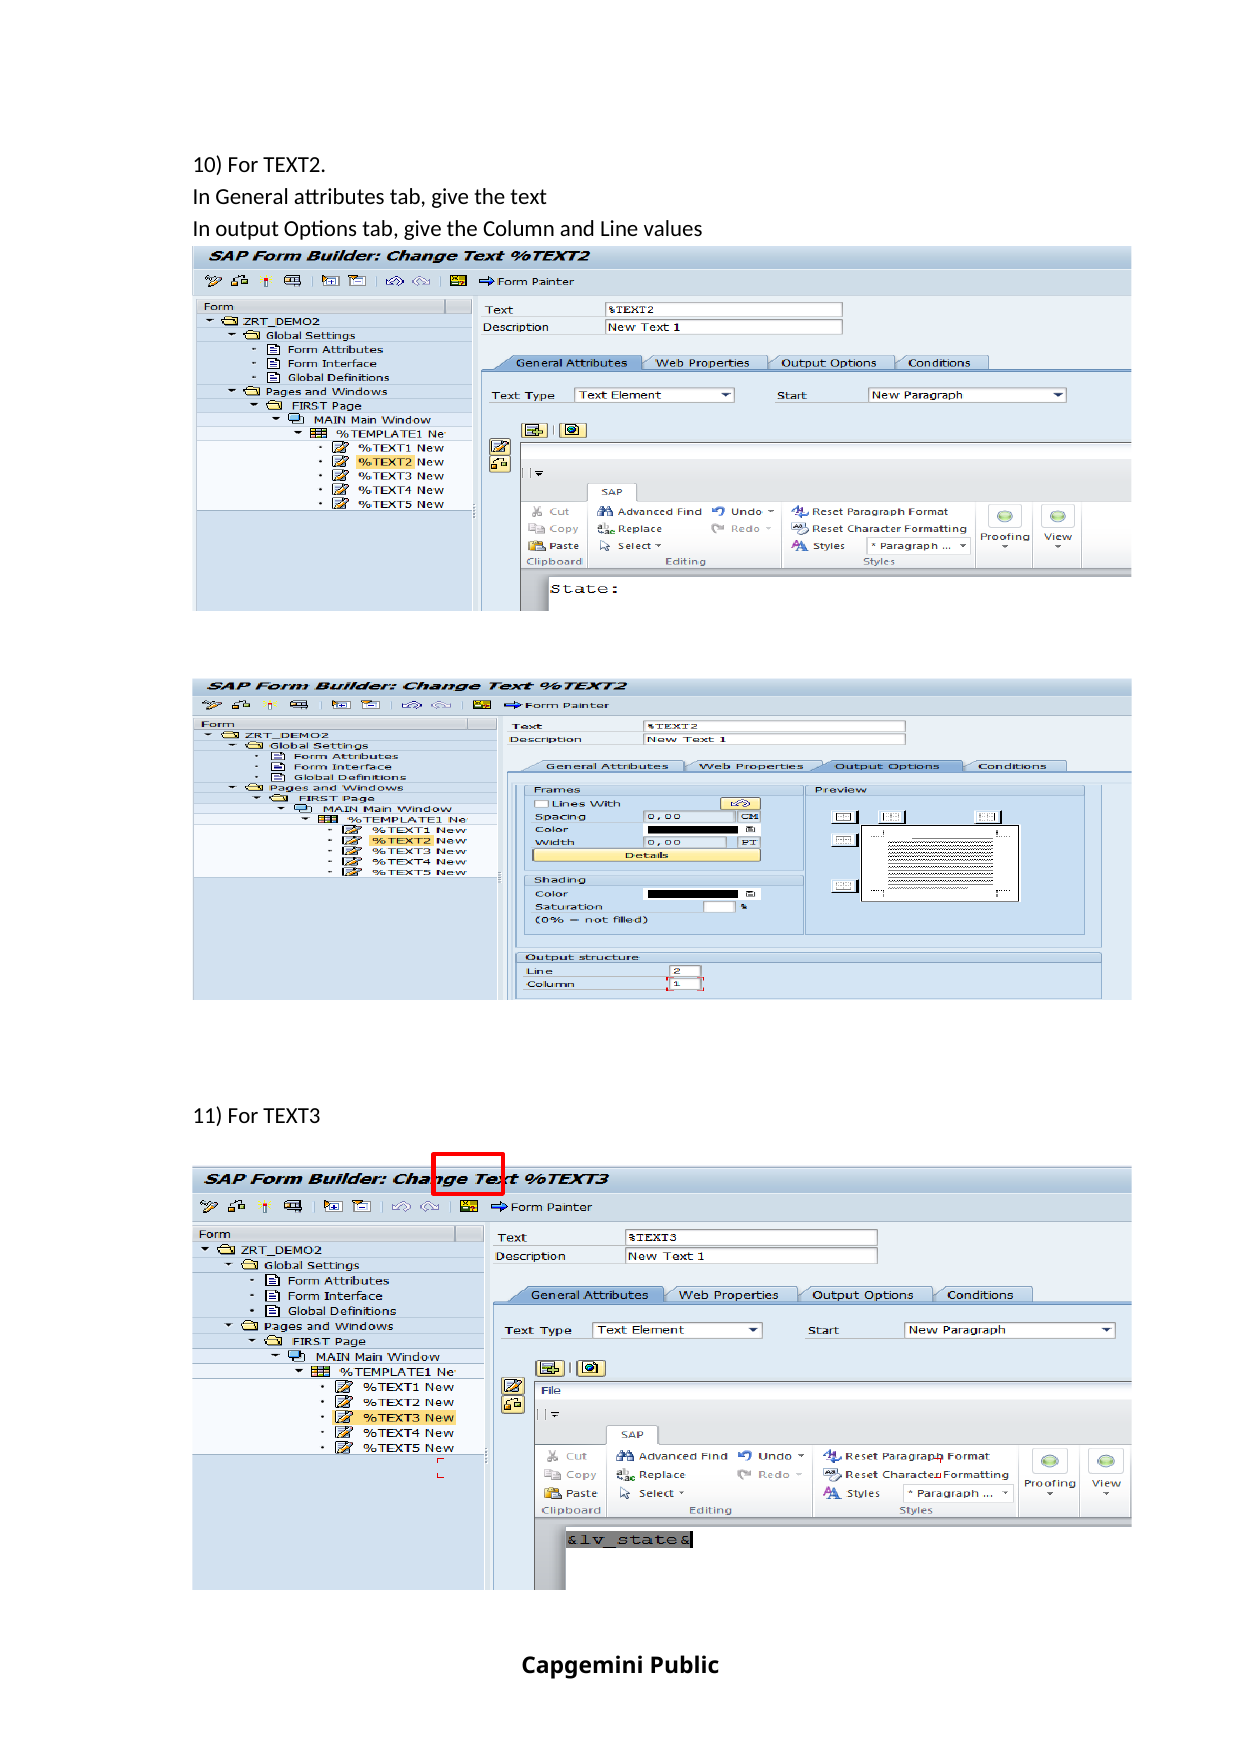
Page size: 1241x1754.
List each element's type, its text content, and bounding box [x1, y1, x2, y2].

list 11) For TEXT3 [192, 1101, 1090, 1129]
picture [192, 1165, 1132, 1590]
picture [436, 1165, 501, 1192]
picture [192, 678, 1132, 1000]
picture [192, 246, 1132, 611]
list 10) For TEXT2. In General attributes tab, give the text In output Options tab, give the Column and Line values [192, 150, 1090, 242]
